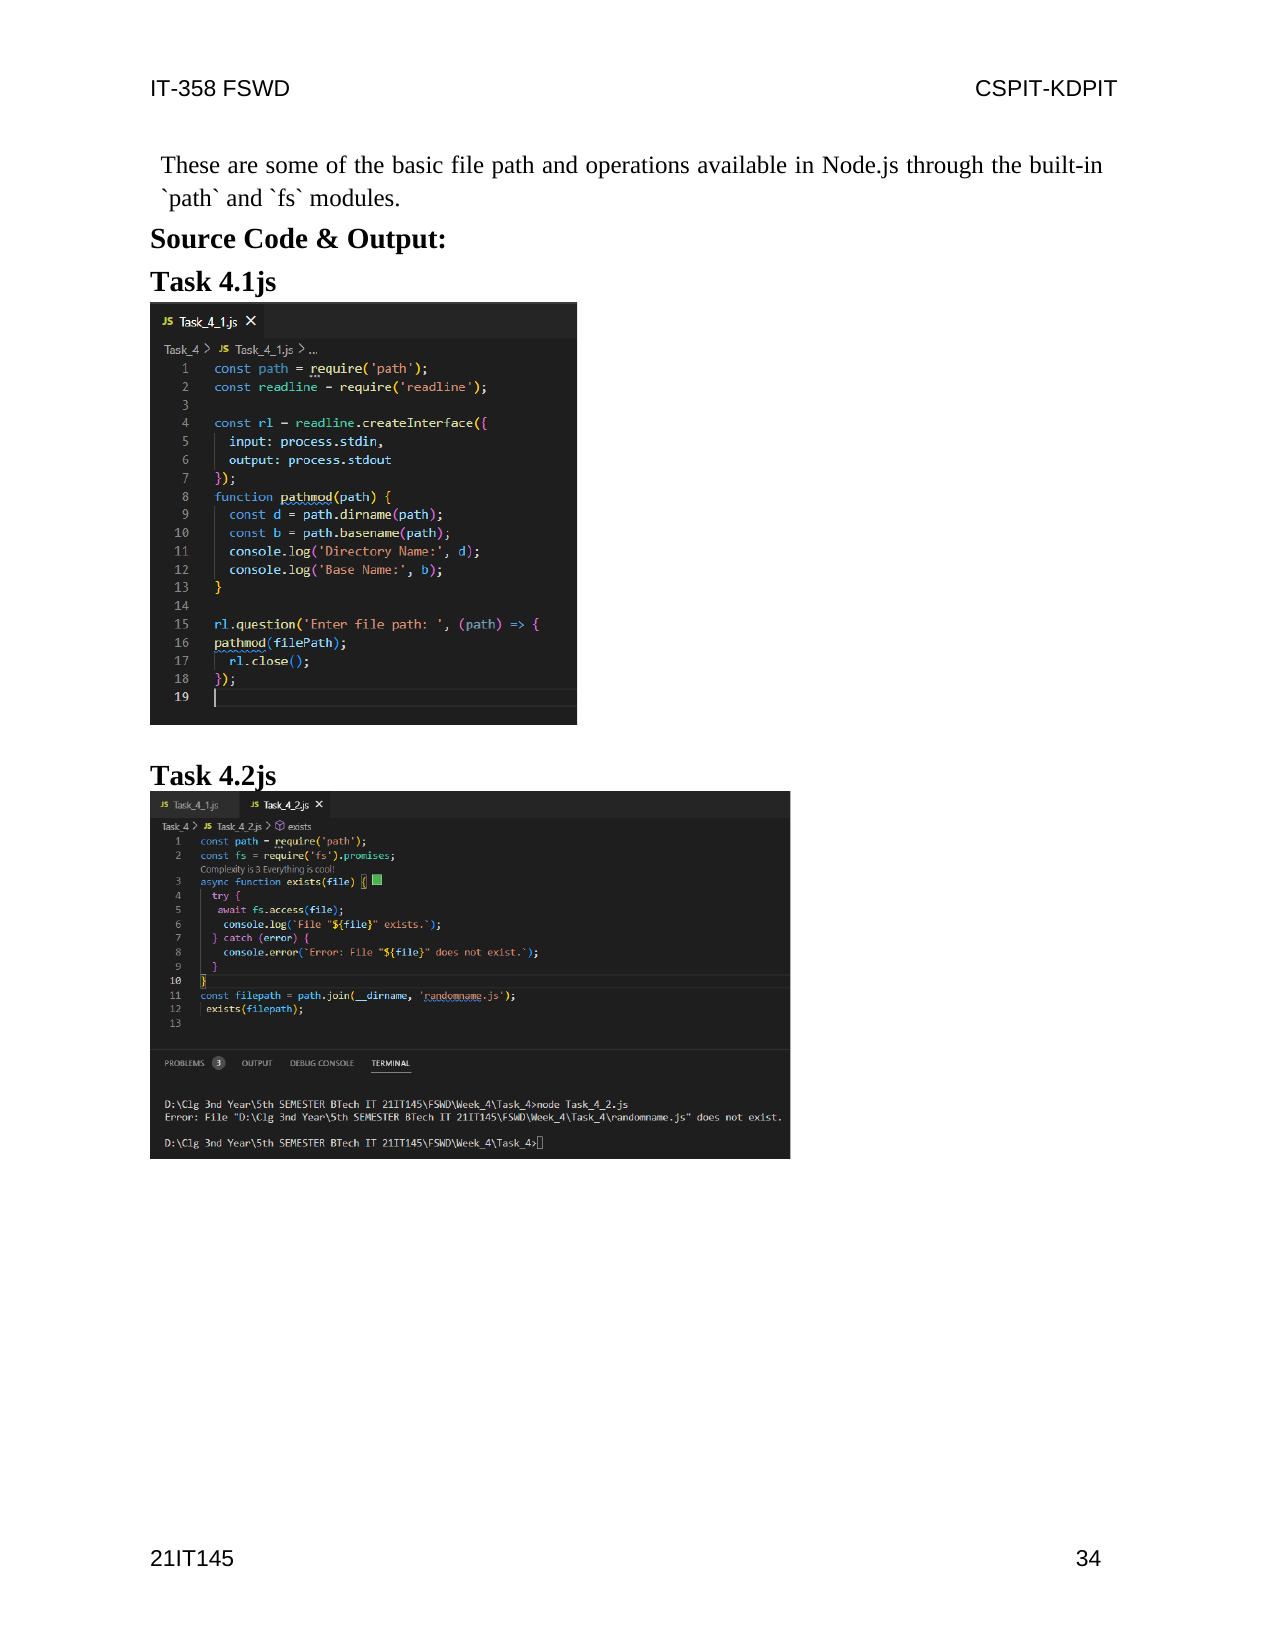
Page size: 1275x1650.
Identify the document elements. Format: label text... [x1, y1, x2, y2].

picture [150, 791, 791, 1159]
text Source Code & Output: [150, 221, 1105, 254]
text Task 4.1js [150, 264, 1105, 298]
text Task 4.2js [150, 758, 1125, 792]
picture [150, 302, 578, 725]
text These are some of the basic file path and operations available in Node.js through the built-in `path` and `fs` modules. [160, 150, 1105, 212]
